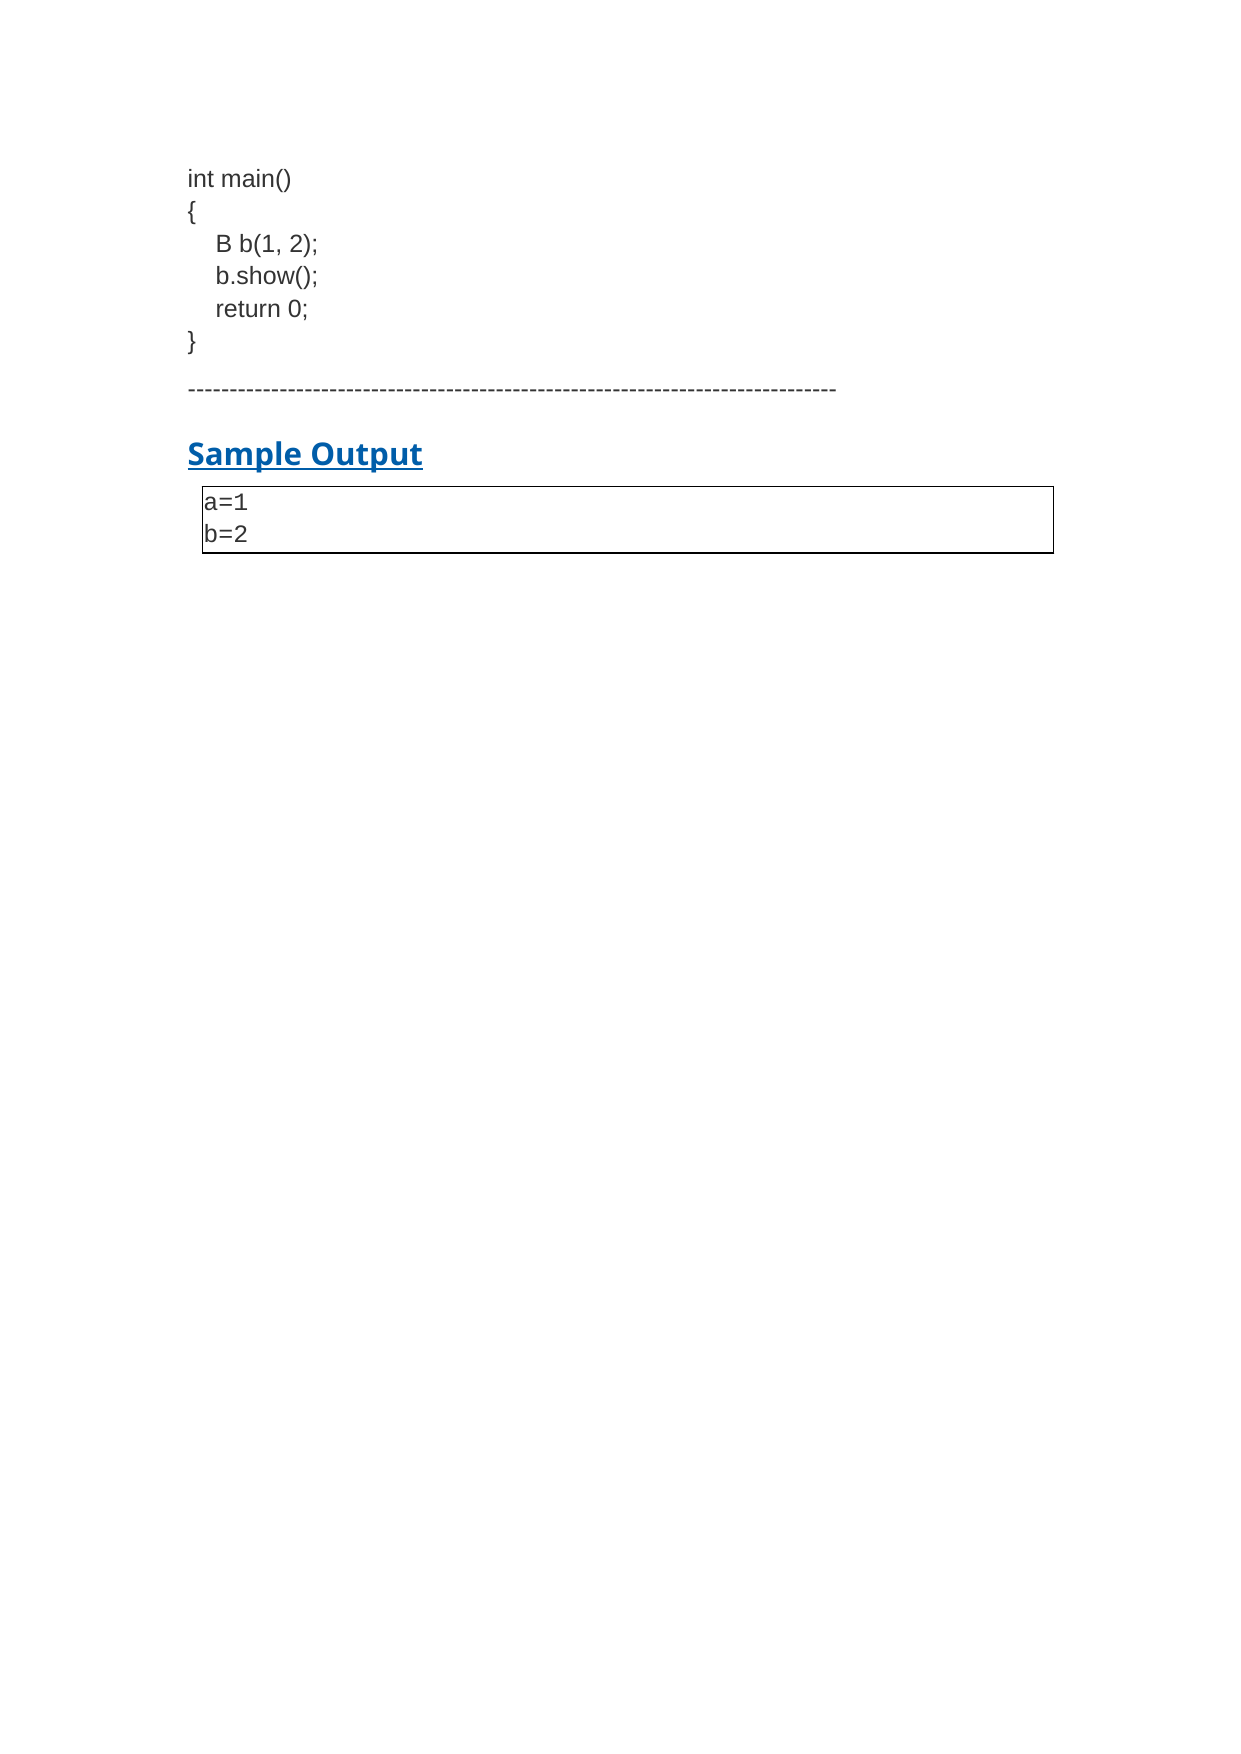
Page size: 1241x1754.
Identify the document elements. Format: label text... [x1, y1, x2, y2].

text Sample Output [187, 421, 1053, 486]
text int main() { B b(1, 2); b.show(); return 0; } [187, 162, 1053, 357]
text a=1 [203, 487, 1053, 518]
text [187, 373, 1053, 405]
text b=2 [203, 518, 1053, 552]
